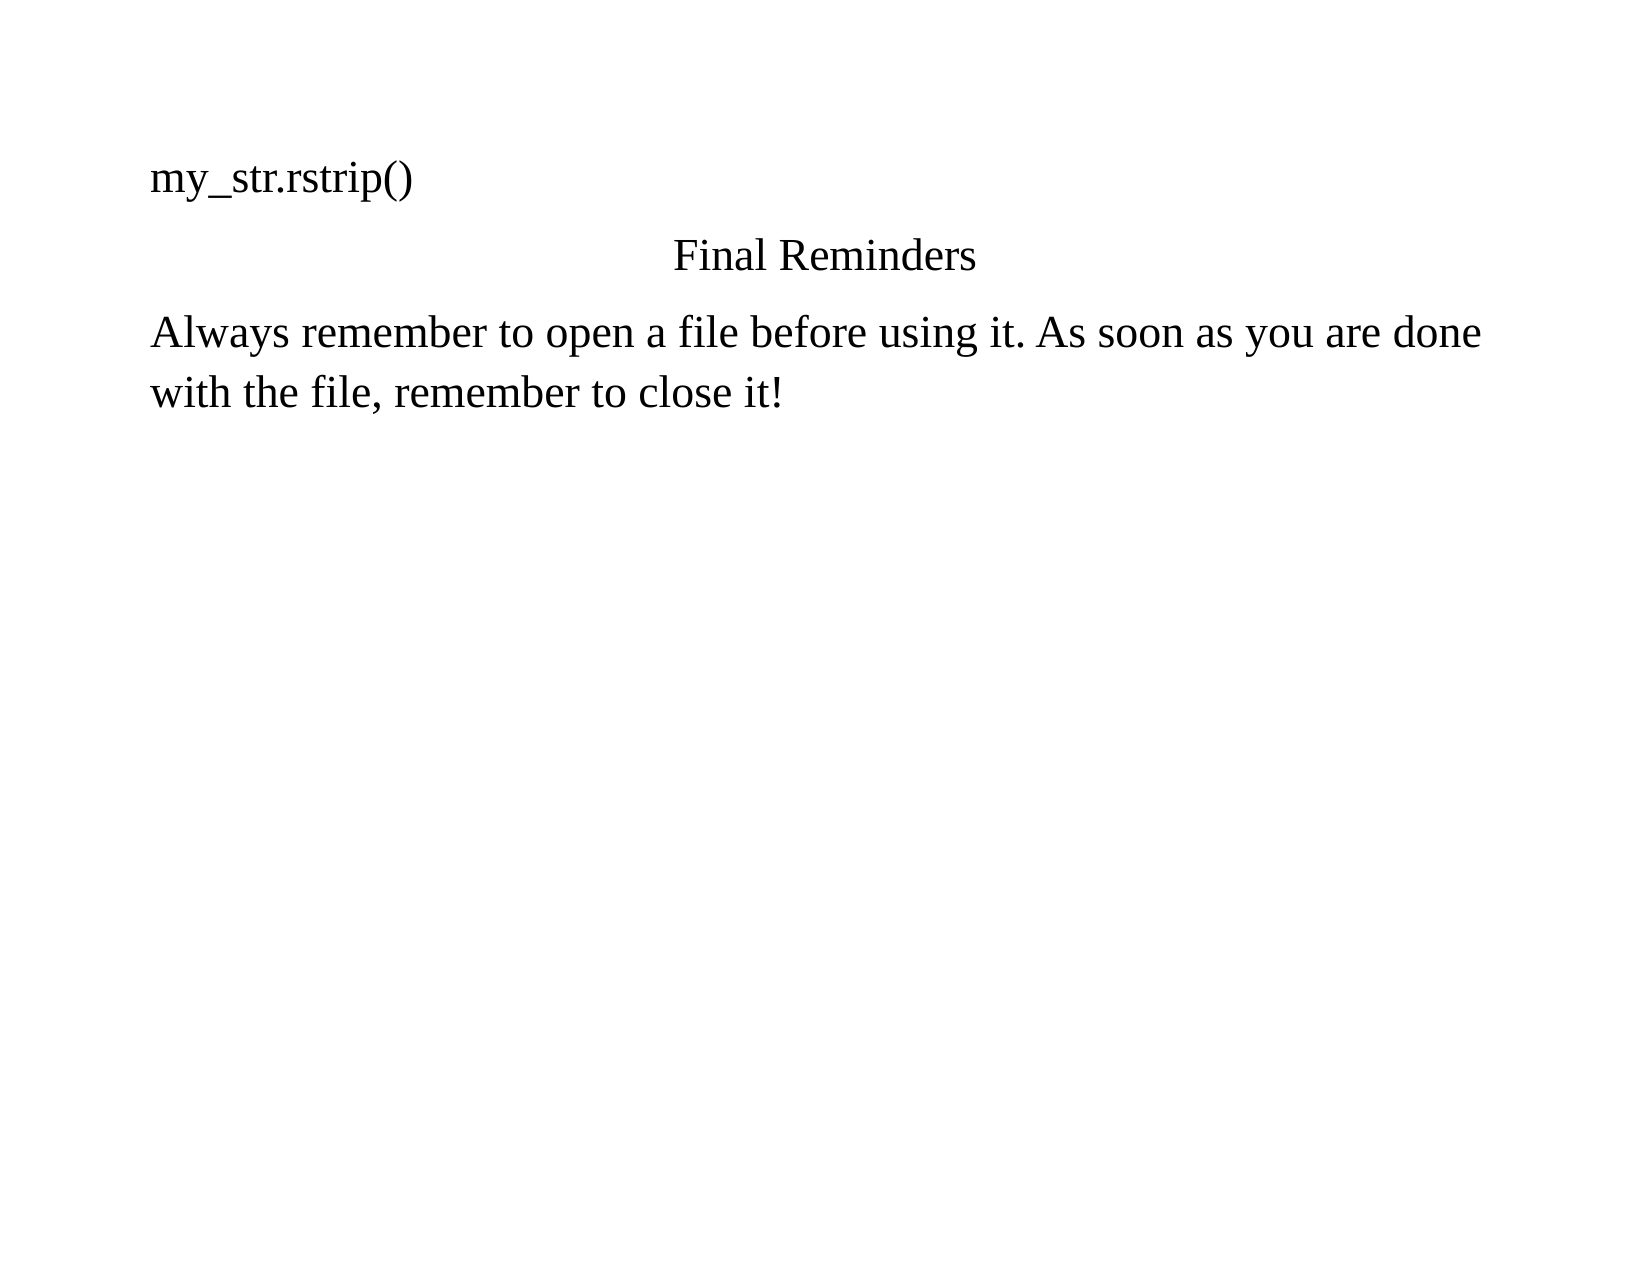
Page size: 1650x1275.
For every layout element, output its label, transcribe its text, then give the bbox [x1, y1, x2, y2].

text my_str.rstrip() [150, 150, 1500, 203]
text Always remember to open a file before using it. As soon as you are done with the file, remember to close it! [150, 304, 1500, 418]
text Final Reminders [150, 227, 1500, 280]
